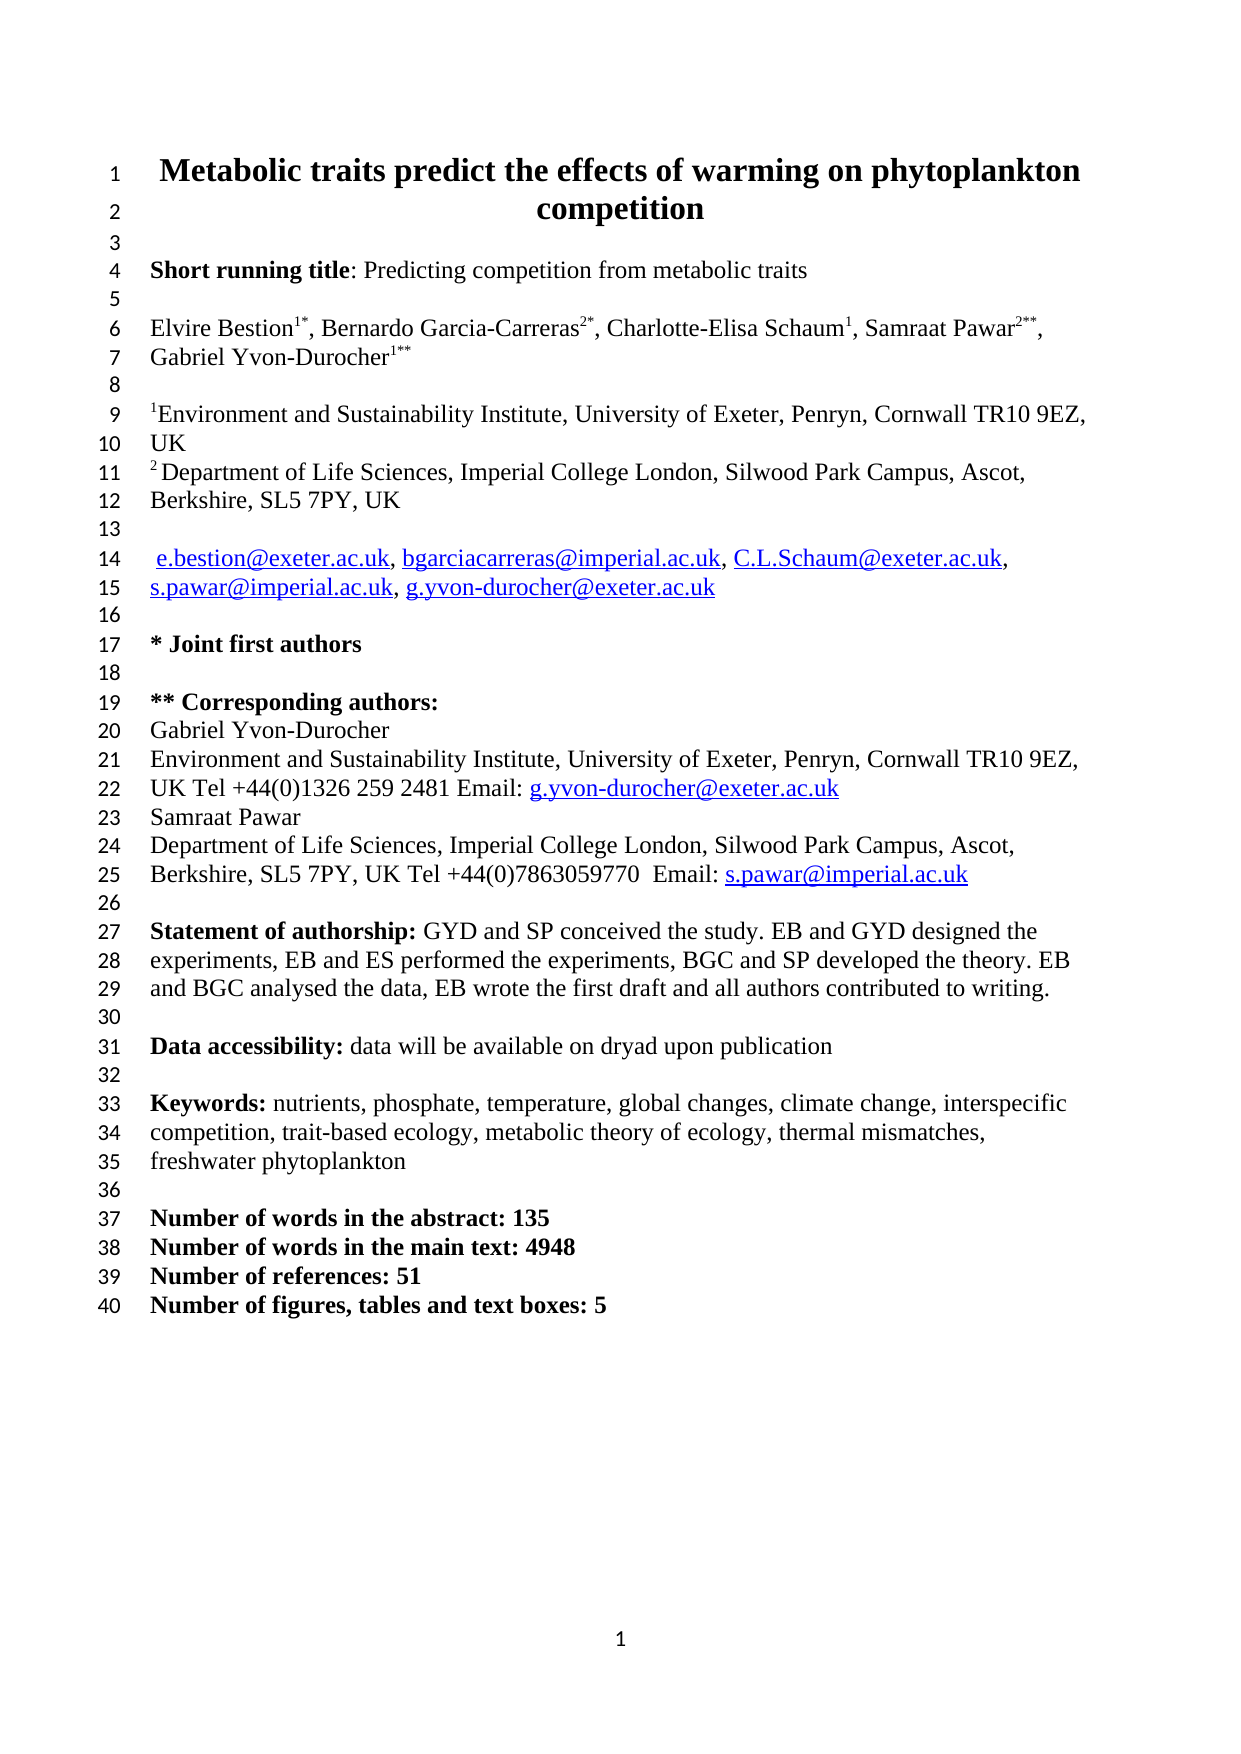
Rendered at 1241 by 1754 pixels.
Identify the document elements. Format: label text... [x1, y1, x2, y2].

text Elvire Bestion1*, Bernardo Garcia-Carreras2*, Charlotte-Elisa Schaum1, Samraat Pawar2**, Gabriel Yvon-Durocher1** [150, 313, 1090, 370]
text 2 Department of Life Sciences, Imperial College London, Silwood Park Campus, Ascot, Berkshire, SL5 7PY, UK [150, 457, 1090, 514]
text Short running title: Predicting competition from metabolic traits [150, 255, 1090, 284]
text Environment and Sustainability Institute, University of Exeter, Penryn, Cornwall TR10 9EZ, UK Tel +44(0)1326 259 2481 Email: g.yvon-durocher@exeter.ac.uk [150, 744, 1090, 802]
text 1Environment and Sustainability Institute, University of Exeter, Penryn, Cornwall TR10 9EZ, UK [150, 399, 1090, 457]
text e.bestion@exeter.ac.uk, bgarciacarreras@imperial.ac.uk, C.L.Schaum@exeter.ac.uk, s.pawar@imperial.ac.uk, g.yvon-durocher@exeter.ac.uk [150, 543, 1090, 600]
text Gabriel Yvon-Durocher [150, 715, 1090, 744]
text Statement of authorship: GYD and SP conceived the study. EB and GYD designed the experiments, EB and ES performed the experiments, BGC and SP developed the theory. EB and BGC analysed the data, EB wrote the first draft and all authors contributed to writing. [150, 916, 1090, 1002]
text Data accessibility: data will be available on dryad upon publication [150, 1031, 1090, 1060]
text Number of words in the main text: 4948 [150, 1232, 1090, 1261]
text Samraat Pawar [150, 802, 1090, 830]
text Number of words in the abstract: 135 [150, 1203, 1090, 1232]
text Keywords: nutrients, phosphate, temperature, global changes, climate change, interspecific competition, trait-based ecology, metabolic theory of ecology, thermal mismatches, freshwater phytoplankton [150, 1088, 1090, 1175]
text * Joint first authors [150, 629, 1090, 658]
text Metabolic traits predict the effects of warming on phytoplankton competition [150, 150, 1090, 227]
text Number of references: 51 [150, 1261, 1090, 1290]
text Department of Life Sciences, Imperial College London, Silwood Park Campus, Ascot, Berkshire, SL5 7PY, UK Tel +44(0)7863059770 Email: s.pawar@imperial.ac.uk [150, 830, 1090, 888]
text ** Corresponding authors: [150, 687, 1090, 715]
text Number of figures, tables and text boxes: 5 [150, 1290, 1090, 1318]
